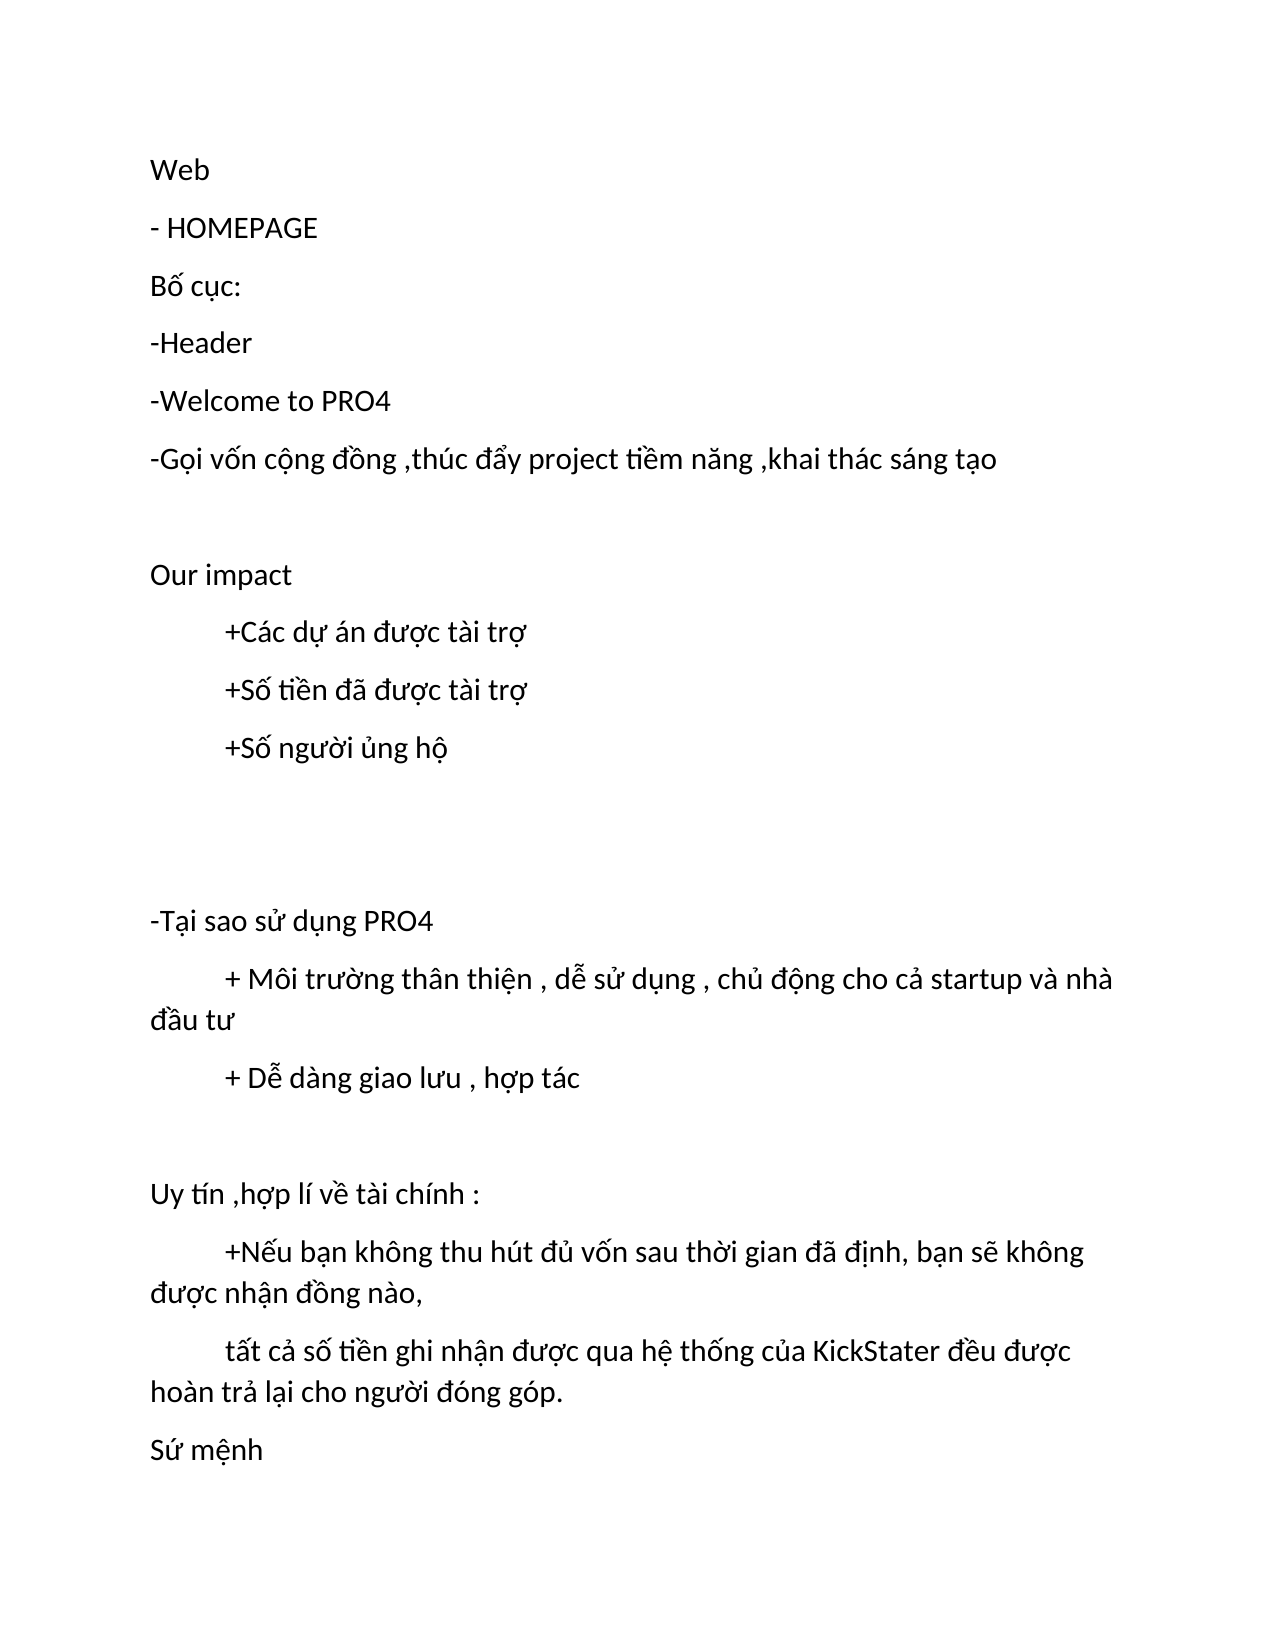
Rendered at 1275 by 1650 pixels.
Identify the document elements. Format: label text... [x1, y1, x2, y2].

text +Các dự án được tài trợ [150, 612, 1125, 651]
text + Môi trường thân thiện , dễ sử dụng , chủ động cho cả startup và nhà đầu tư [150, 959, 1125, 1039]
text Uy tín ,hợp lí về tài chính : [150, 1174, 1125, 1212]
text Web [150, 150, 1125, 188]
text Sứ mệnh [150, 1430, 1125, 1468]
text +Số tiền đã được tài trợ [150, 670, 1125, 708]
text -Header [150, 323, 1125, 362]
text - HOMEPAGE [150, 208, 1125, 246]
text tất cả số tiền ghi nhận được qua hệ thống của KickStater đều được hoàn trả lại cho người đóng góp. [150, 1331, 1125, 1410]
text + Dễ dàng giao lưu , hợp tác [150, 1058, 1125, 1096]
text -Tại sao sử dụng PRO4 [150, 902, 1125, 940]
text +Số người ủng hộ [150, 728, 1125, 766]
text -Gọi vốn cộng đồng ,thúc đẩy project tiềm năng ,khai thác sáng tạo [150, 439, 1125, 477]
text Our impact [150, 555, 1125, 593]
text -Welcome to PRO4 [150, 381, 1125, 419]
text Bố cục: [150, 266, 1125, 304]
text +Nếu bạn không thu hút đủ vốn sau thời gian đã định, bạn sẽ không được nhận đồng nào, [150, 1232, 1125, 1311]
